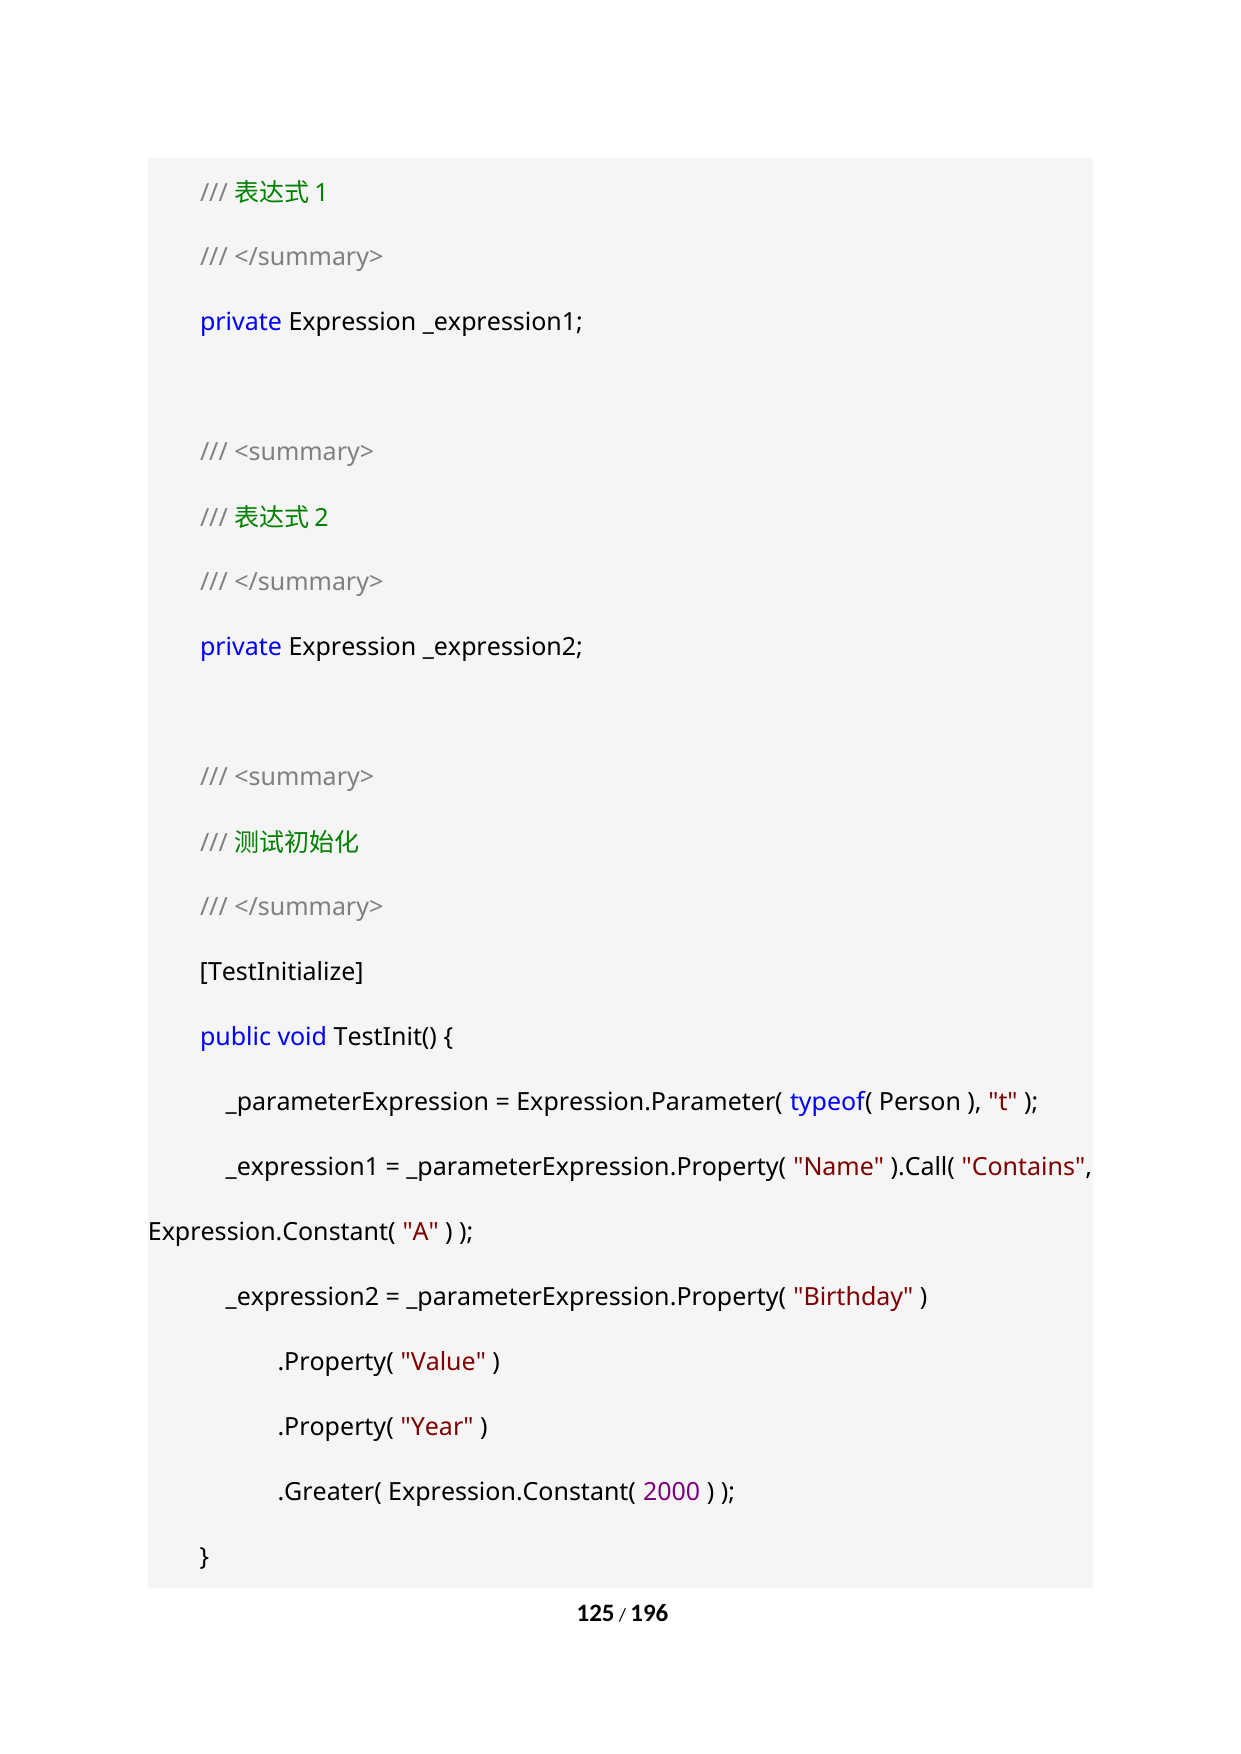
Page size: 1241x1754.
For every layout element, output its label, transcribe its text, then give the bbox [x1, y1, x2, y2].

text } [148, 1523, 1093, 1588]
text _expression1 = _parameterExpression.Property( "Name" ).Call( "Contains", Expression.Constant( "A" ) ); [148, 1133, 1093, 1263]
text /// </summary> [148, 873, 1093, 938]
text private Expression _expression2; [148, 613, 1093, 678]
text /// </summary> [148, 548, 1093, 613]
text /// 表达式2 [148, 483, 1093, 548]
text public void TestInit() { [148, 1003, 1093, 1068]
text /// 测试初始化 [148, 808, 1093, 873]
text .Property( "Value" ) [148, 1328, 1093, 1393]
text /// <summary> [148, 418, 1093, 483]
text .Greater( Expression.Constant( 2000 ) ); [148, 1458, 1093, 1523]
text _expression2 = _parameterExpression.Property( "Birthday" ) [148, 1263, 1093, 1328]
text private Expression _expression1; [148, 288, 1093, 353]
text _parameterExpression = Expression.Parameter( typeof( Person ), "t" ); [148, 1068, 1093, 1133]
text /// </summary> [148, 223, 1093, 288]
text /// 表达式1 [148, 158, 1093, 223]
text /// <summary> [148, 743, 1093, 808]
text [TestInitialize] [148, 938, 1093, 1003]
text .Property( "Year" ) [148, 1393, 1093, 1458]
